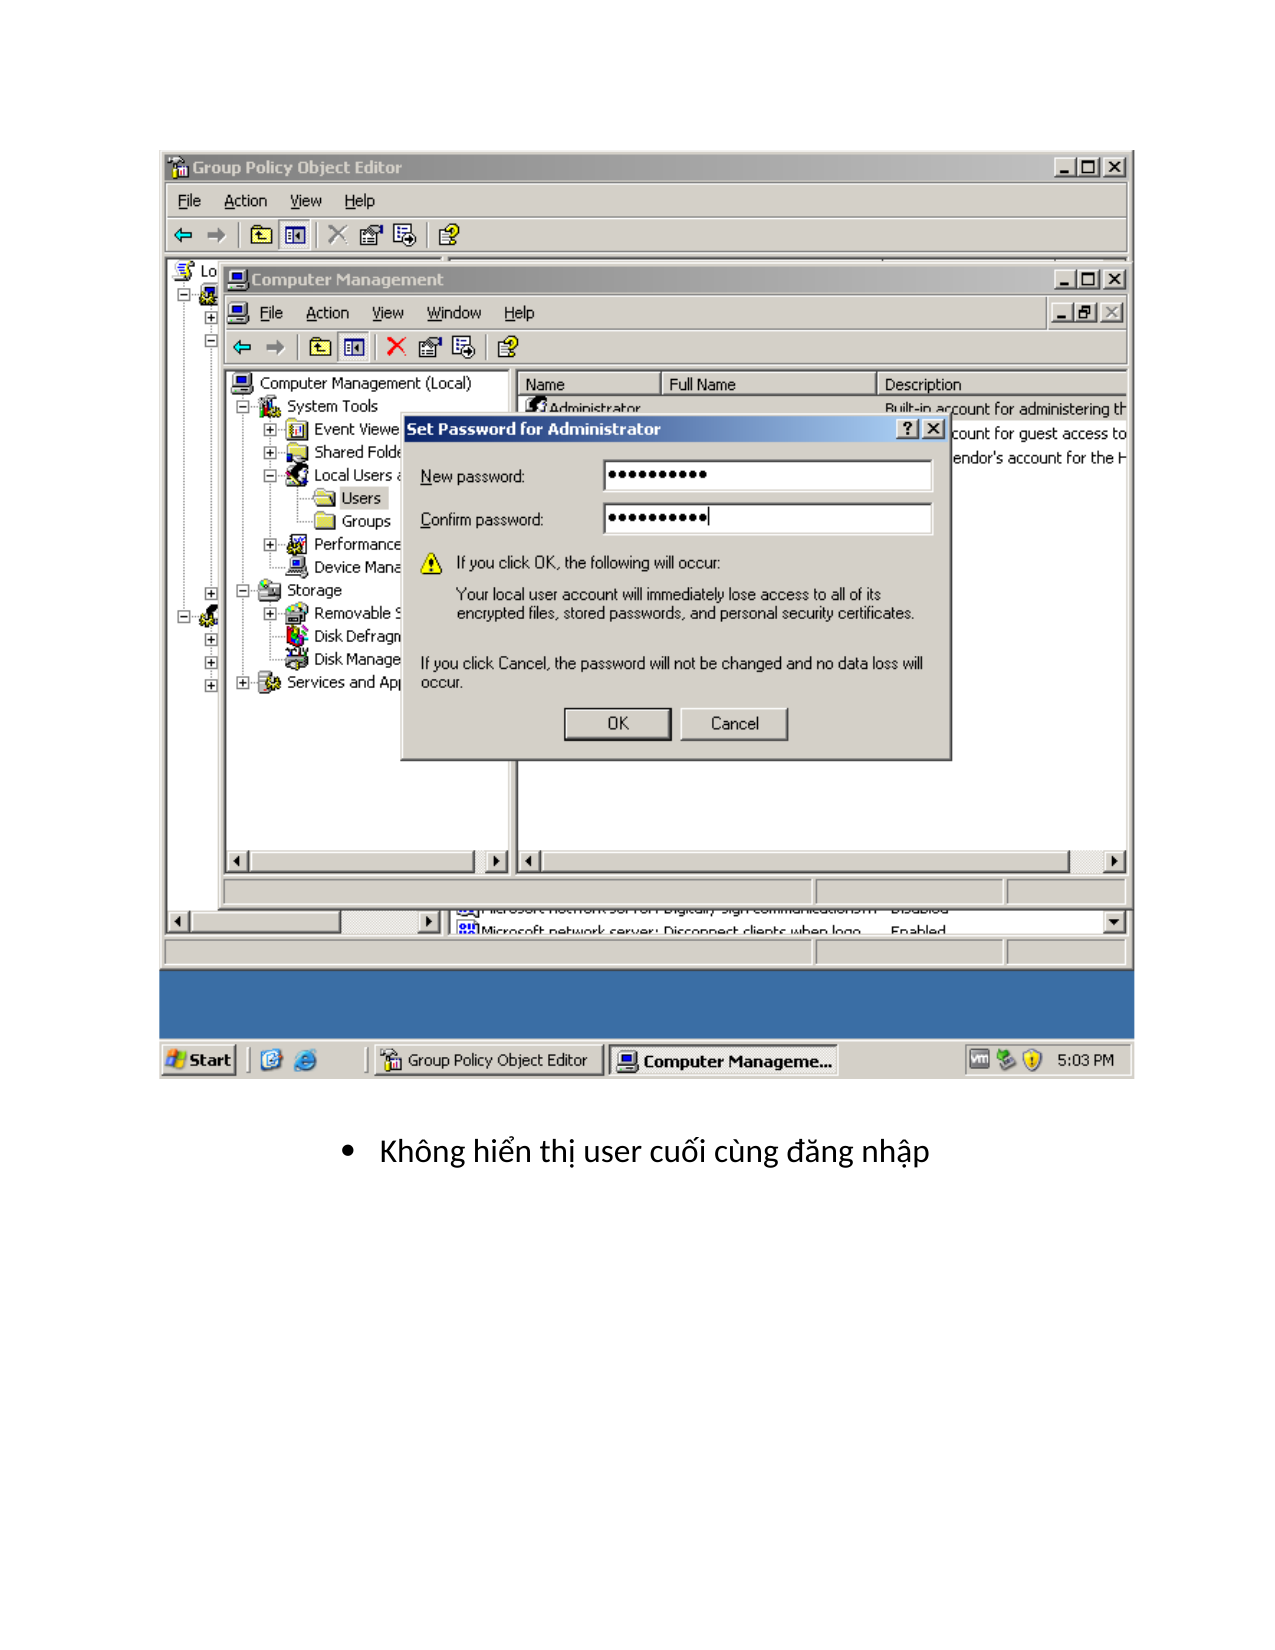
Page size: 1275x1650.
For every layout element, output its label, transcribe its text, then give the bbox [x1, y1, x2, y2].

picture [159, 150, 1135, 1079]
list Không hiển thị user cuối cùng đăng nhập [342, 1130, 1125, 1171]
